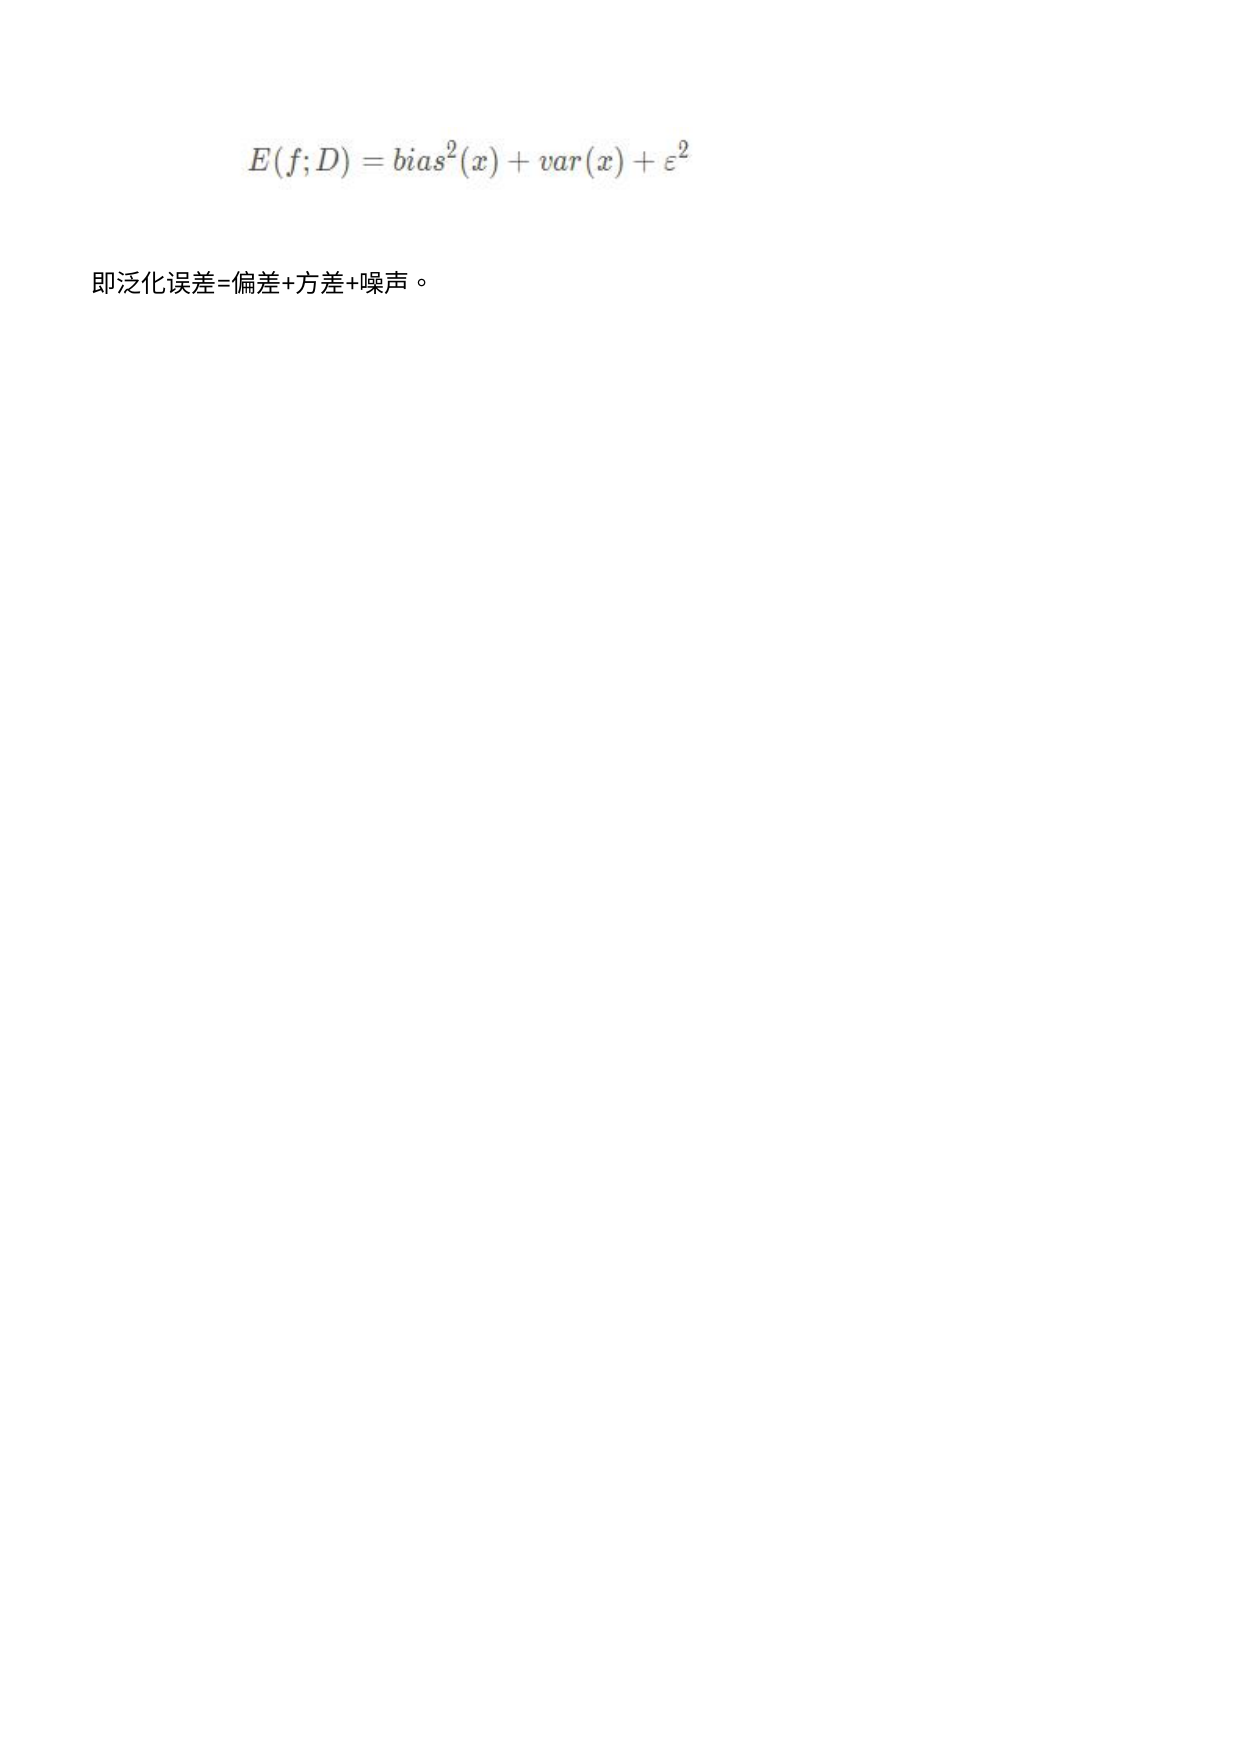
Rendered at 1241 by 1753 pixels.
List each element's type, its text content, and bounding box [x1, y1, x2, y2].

picture [91, 127, 852, 198]
text 即泛化误差=偏差+方差+噪声。 [92, 266, 1162, 299]
